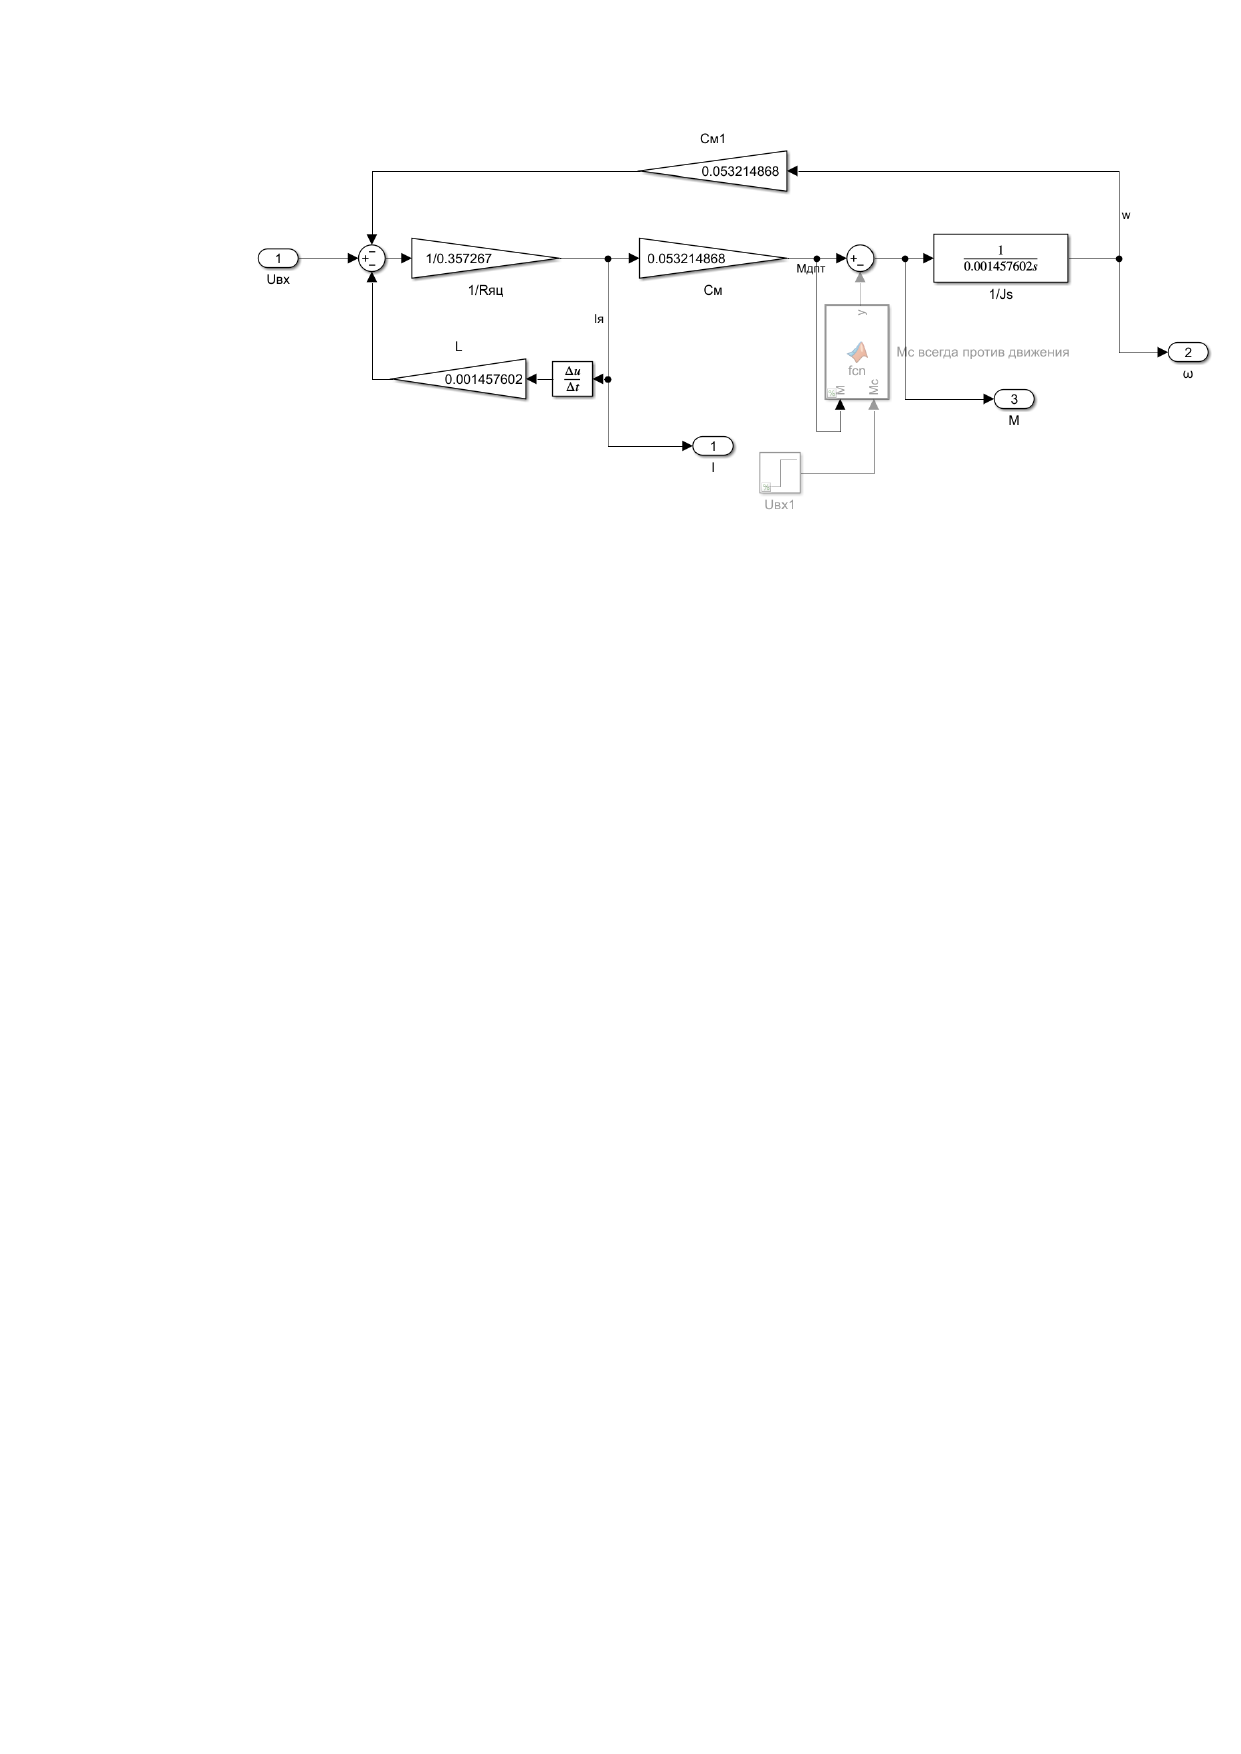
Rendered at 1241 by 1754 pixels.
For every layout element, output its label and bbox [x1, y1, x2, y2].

picture [252, 118, 1227, 519]
